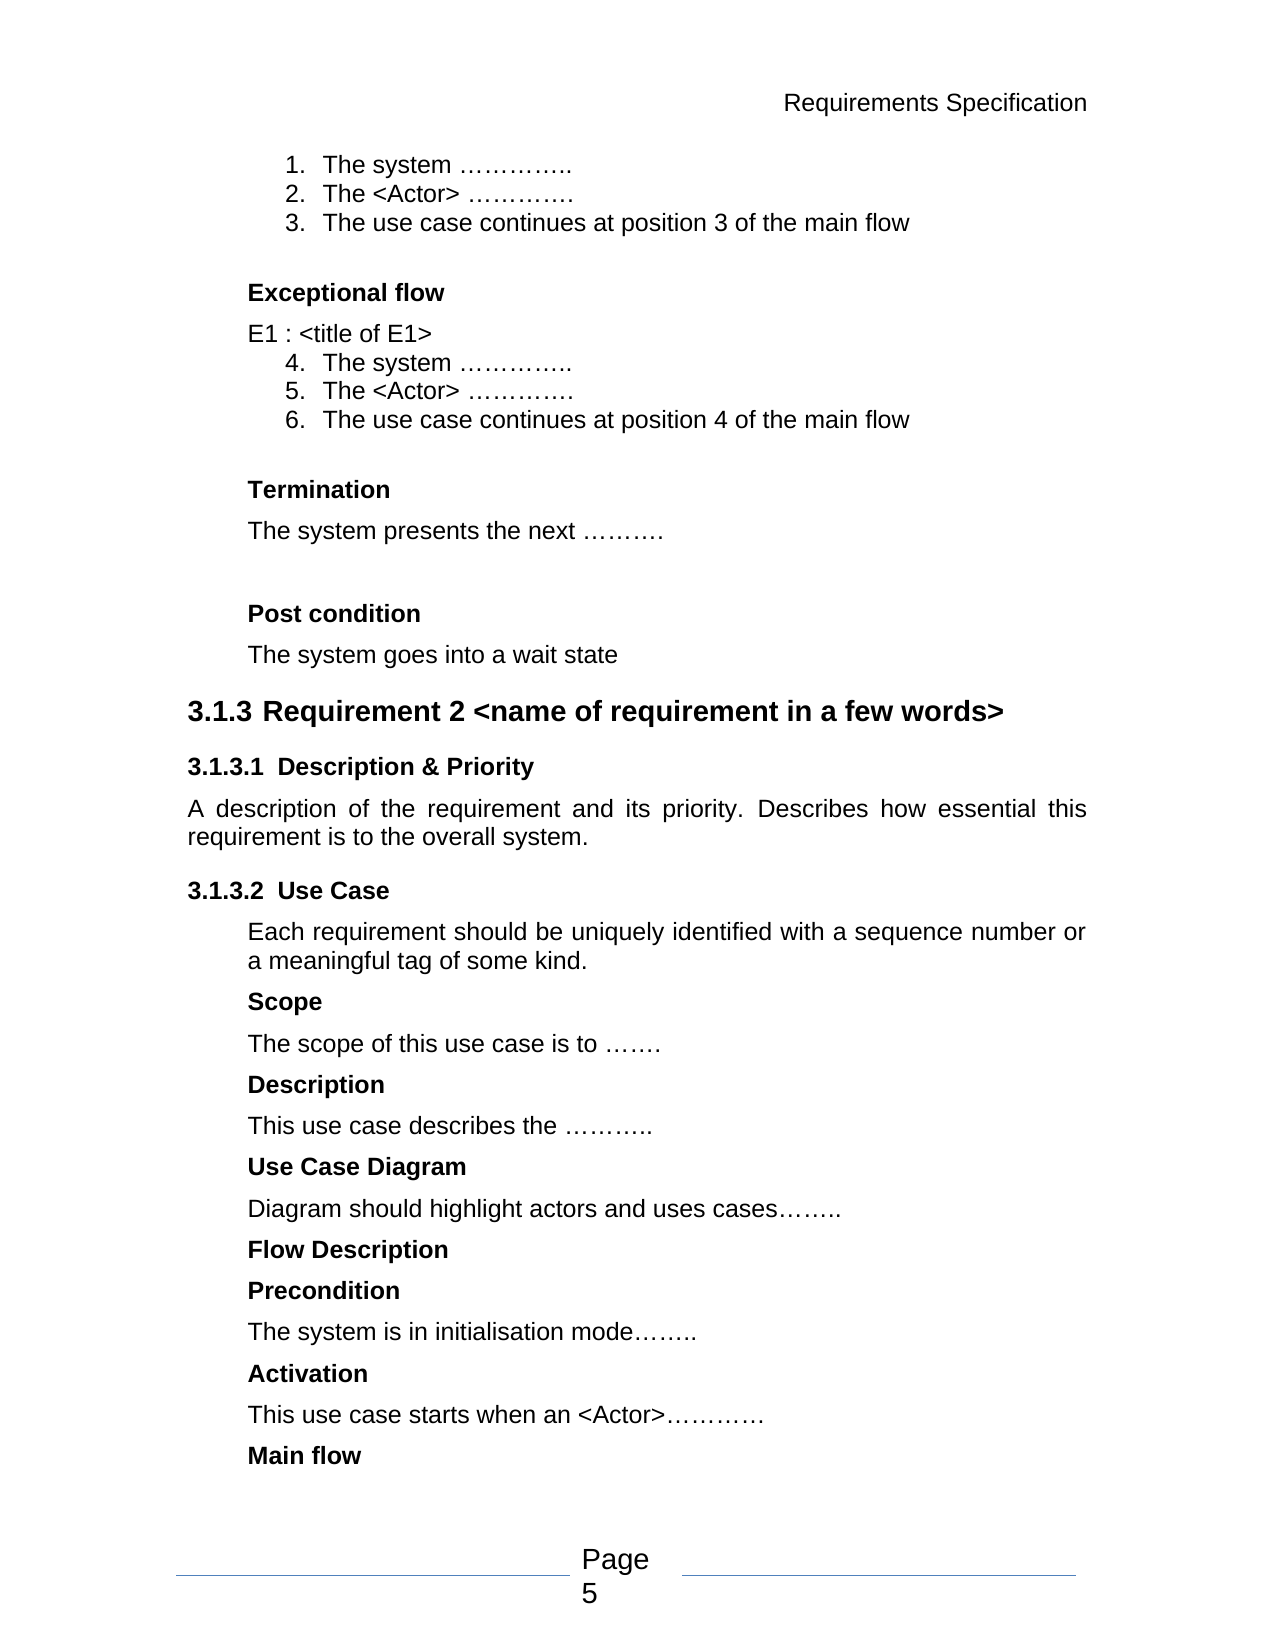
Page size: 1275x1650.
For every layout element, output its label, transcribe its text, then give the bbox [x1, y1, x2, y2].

text A description of the requirement and its priority. Describes how essential this requirement is to the overall system. [187, 793, 1087, 851]
text This use case starts when an <Actor>………… [247, 1400, 1087, 1428]
list The <Actor> …………. [285, 376, 1087, 405]
subtitle Description & Priority [187, 752, 1087, 781]
text Exceptional flow [247, 277, 1087, 306]
text The scope of this use case is to ……. [247, 1028, 1087, 1057]
text Scope [247, 987, 1087, 1016]
text Each requirement should be uniquely identified with a sequence number or a meaningful tag of some kind. [247, 917, 1087, 975]
text The system goes into a wait state [247, 640, 1087, 669]
text The system is in initialisation mode…….. [247, 1317, 1087, 1346]
list The use case continues at position 3 of the main flow [285, 207, 1087, 236]
text Use Case Diagram [247, 1152, 1087, 1181]
list The system ………….. [285, 150, 1087, 179]
text Flow Description [247, 1235, 1087, 1263]
subtitle Requirement 2 <name of requirement in a few words> [187, 694, 1087, 727]
list The use case continues at position 4 of the main flow [285, 405, 1087, 434]
list E1 : <title of E1> [247, 319, 1087, 347]
text This use case describes the ……….. [247, 1111, 1087, 1140]
text Precondition [247, 1276, 1087, 1305]
text Activation [247, 1358, 1087, 1387]
text Description [247, 1070, 1087, 1098]
text Post condition [247, 599, 1087, 627]
text Termination [247, 475, 1087, 504]
list The <Actor> …………. [285, 179, 1087, 207]
list The system ………….. [285, 347, 1087, 376]
text Diagram should highlight actors and uses cases…….. [247, 1193, 1087, 1222]
subtitle Use Case [187, 876, 1087, 905]
text The system presents the next ………. [247, 516, 1087, 545]
text Main flow [247, 1441, 1087, 1470]
